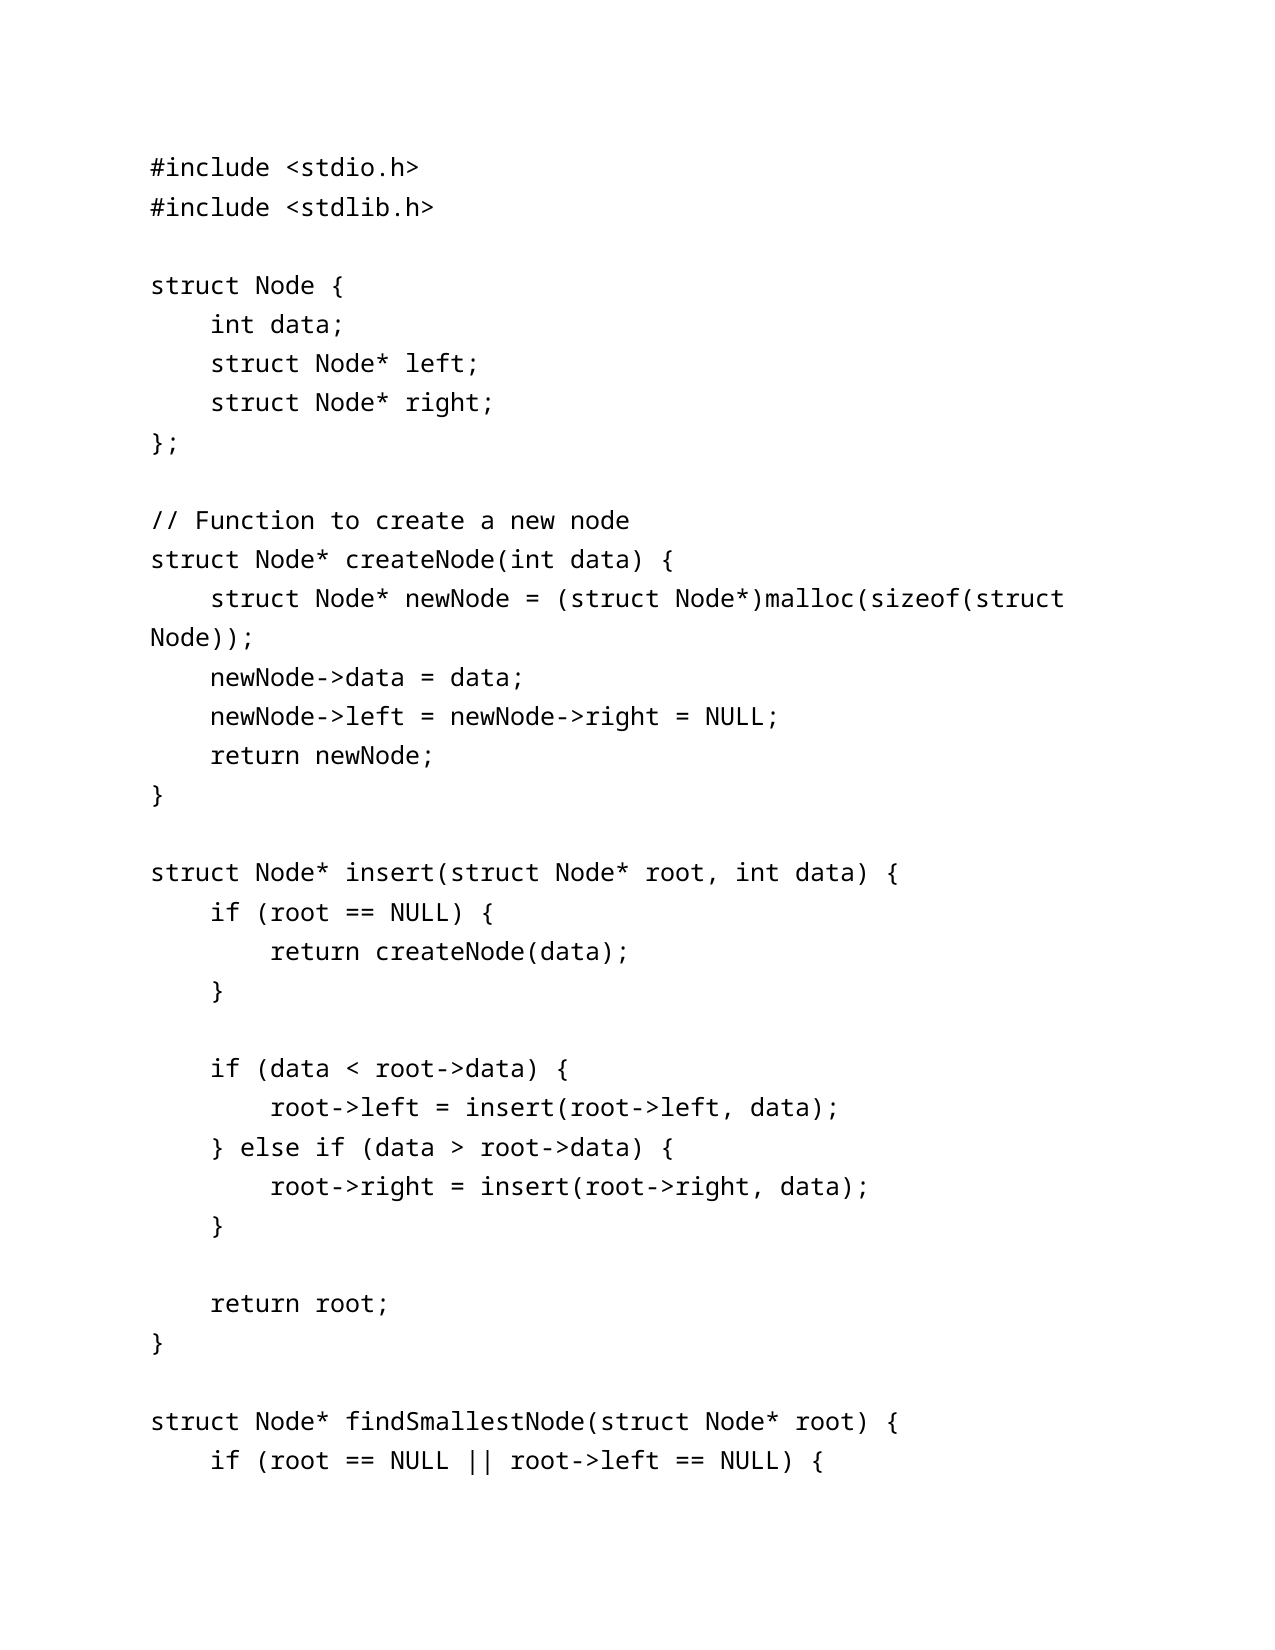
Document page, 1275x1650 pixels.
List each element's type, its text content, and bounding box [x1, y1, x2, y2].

text } else if (data > root->data) { [150, 1129, 1125, 1163]
text if (root == NULL) { [150, 894, 1125, 928]
text if (data < root->data) { [150, 1051, 1125, 1085]
text root->left = insert(root->left, data); [150, 1090, 1125, 1124]
text struct Node* createNode(int data) { [150, 542, 1125, 576]
text } [150, 972, 1125, 1007]
text } [150, 1325, 1125, 1359]
text struct Node* left; [150, 346, 1125, 380]
text #include <stdlib.h> [150, 189, 1125, 223]
text struct Node* right; [150, 385, 1125, 419]
text struct Node* insert(struct Node* root, int data) { [150, 855, 1125, 889]
text }; [150, 424, 1125, 458]
text return createNode(data); [150, 933, 1125, 967]
text } [150, 777, 1125, 811]
text newNode->left = newNode->right = NULL; [150, 698, 1125, 732]
text struct Node* newNode = (struct Node*)malloc(sizeof(struct Node)); [150, 581, 1125, 654]
text } [150, 1207, 1125, 1242]
text return newNode; [150, 737, 1125, 772]
text struct Node* findSmallestNode(struct Node* root) { [150, 1403, 1125, 1437]
text newNode->data = data; [150, 659, 1125, 693]
text root->right = insert(root->right, data); [150, 1168, 1125, 1202]
text if (root == NULL || root->left == NULL) { [150, 1442, 1125, 1477]
text // Function to create a new node [150, 502, 1125, 537]
text int data; [150, 307, 1125, 341]
text #include <stdio.h> [150, 150, 1125, 184]
text struct Node { [150, 267, 1125, 302]
text return root; [150, 1286, 1125, 1320]
